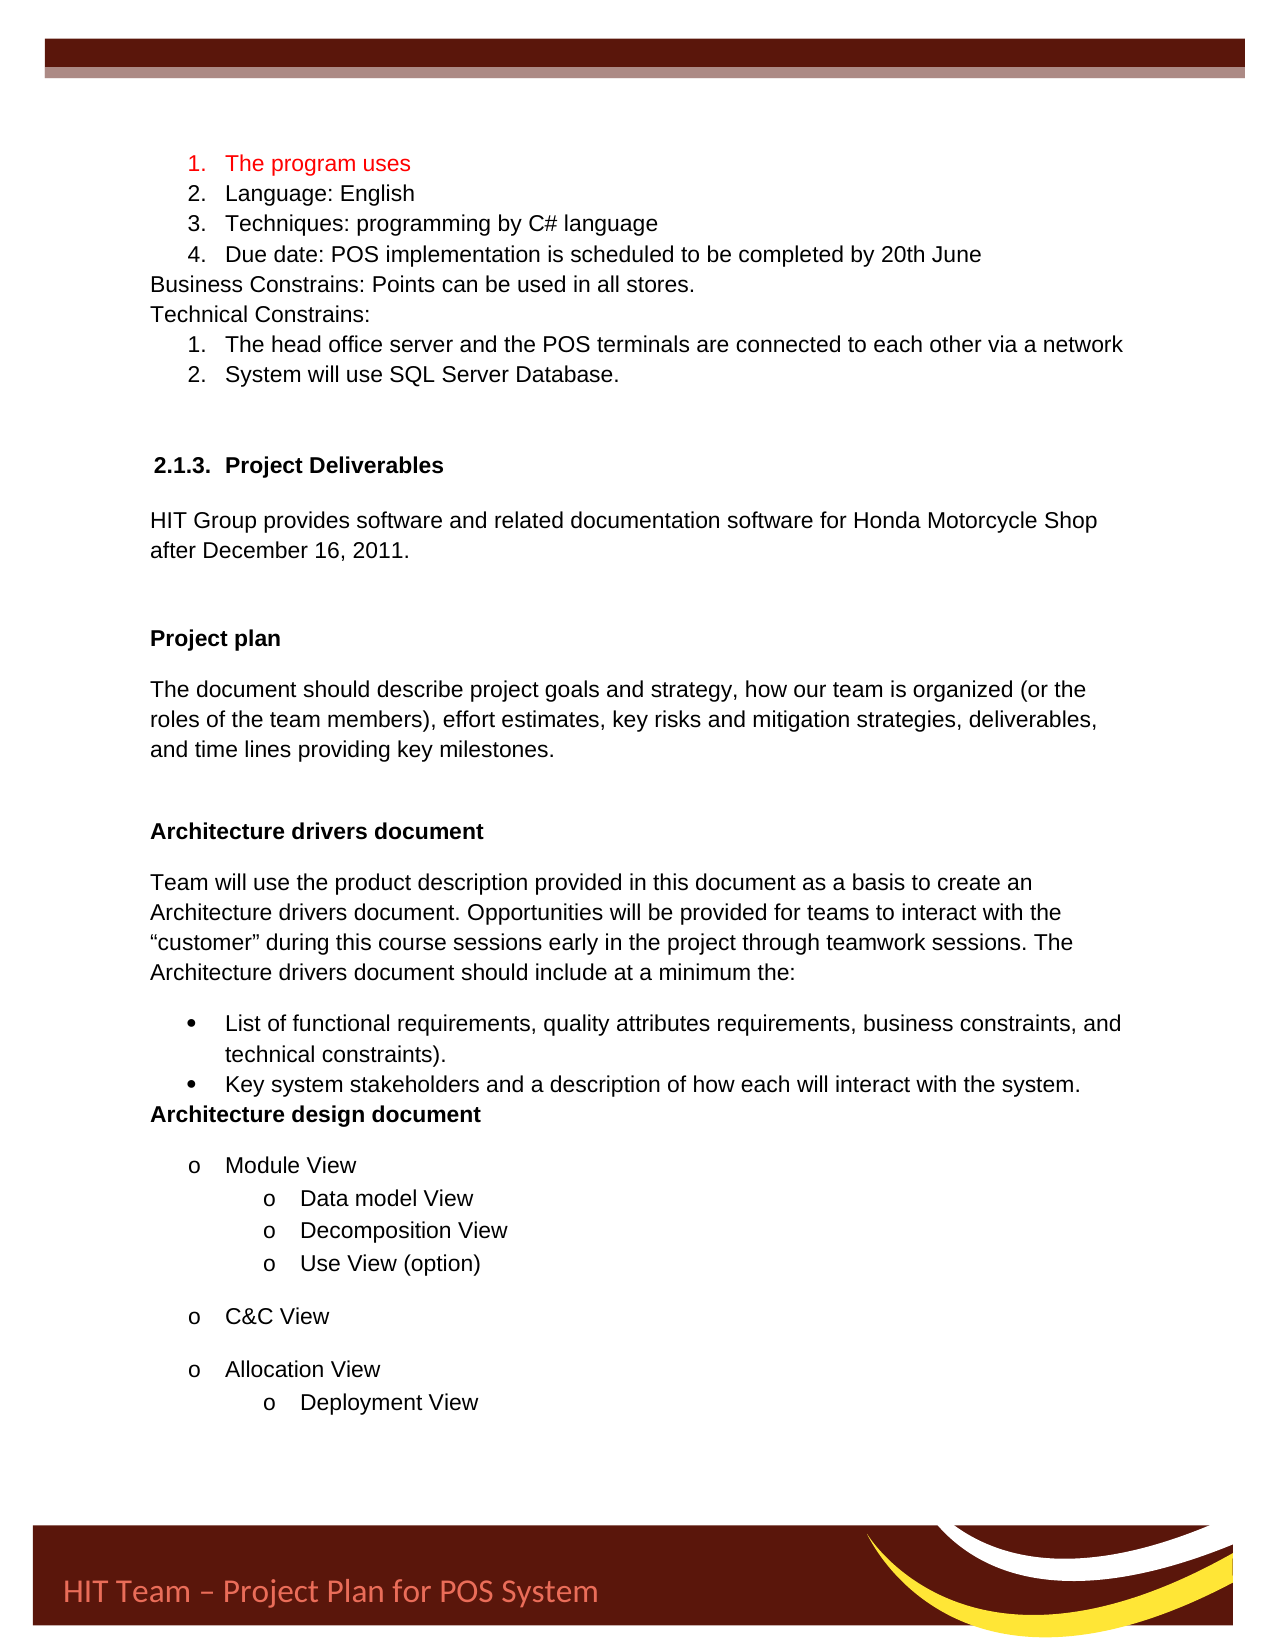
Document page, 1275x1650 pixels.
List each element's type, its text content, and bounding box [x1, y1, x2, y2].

subtitle Allocation View [187, 1356, 1125, 1384]
text HIT Group provides software and related documentation software for Honda Motorcycle Shop after December 16, 2011. [150, 507, 1125, 564]
text Project plan [150, 625, 1125, 651]
text Technical Constrains: [150, 301, 1125, 327]
text Architecture design document [150, 1101, 1125, 1127]
subtitle Module View [187, 1152, 1125, 1180]
list Due date: POS implementation is scheduled to be completed by 20th June [187, 241, 1125, 267]
text Architecture drivers document [150, 818, 1125, 844]
list List of functional requirements, quality attributes requirements, business constraints, and technical constraints). [187, 1010, 1125, 1067]
text Business Constrains: Points can be used in all stores. [150, 271, 1125, 297]
text The document should describe project goals and strategy, how our team is organized (or the roles of the team members), effort estimates, key risks and mitigation strategies, deliverables, and time lines providing key milestones. [150, 676, 1125, 763]
list The head office server and the POS terminals are connected to each other via a network [187, 331, 1125, 358]
list Language: English [187, 180, 1125, 207]
list Decomposition View [262, 1217, 1125, 1245]
list Techniques: programming by C# language [187, 210, 1125, 237]
list Data model View [262, 1184, 1125, 1213]
subtitle C&C View [187, 1303, 1125, 1331]
list Project Deliverables [154, 452, 1125, 478]
list Deployment View [262, 1389, 1125, 1417]
list System will use SQL Server Database. [187, 361, 1125, 388]
list Key system stakeholders and a description of how each will interact with the system. [187, 1071, 1125, 1097]
text Team will use the product description provided in this document as a basis to create an Architecture drivers document. Opportunities will be provided for teams to interact with the “customer” during this course sessions early in the project through teamwork sessions. The Architecture drivers document should include at a minimum the: [150, 869, 1125, 986]
list Use View (option) [262, 1249, 1125, 1278]
list The program uses [187, 150, 1125, 176]
